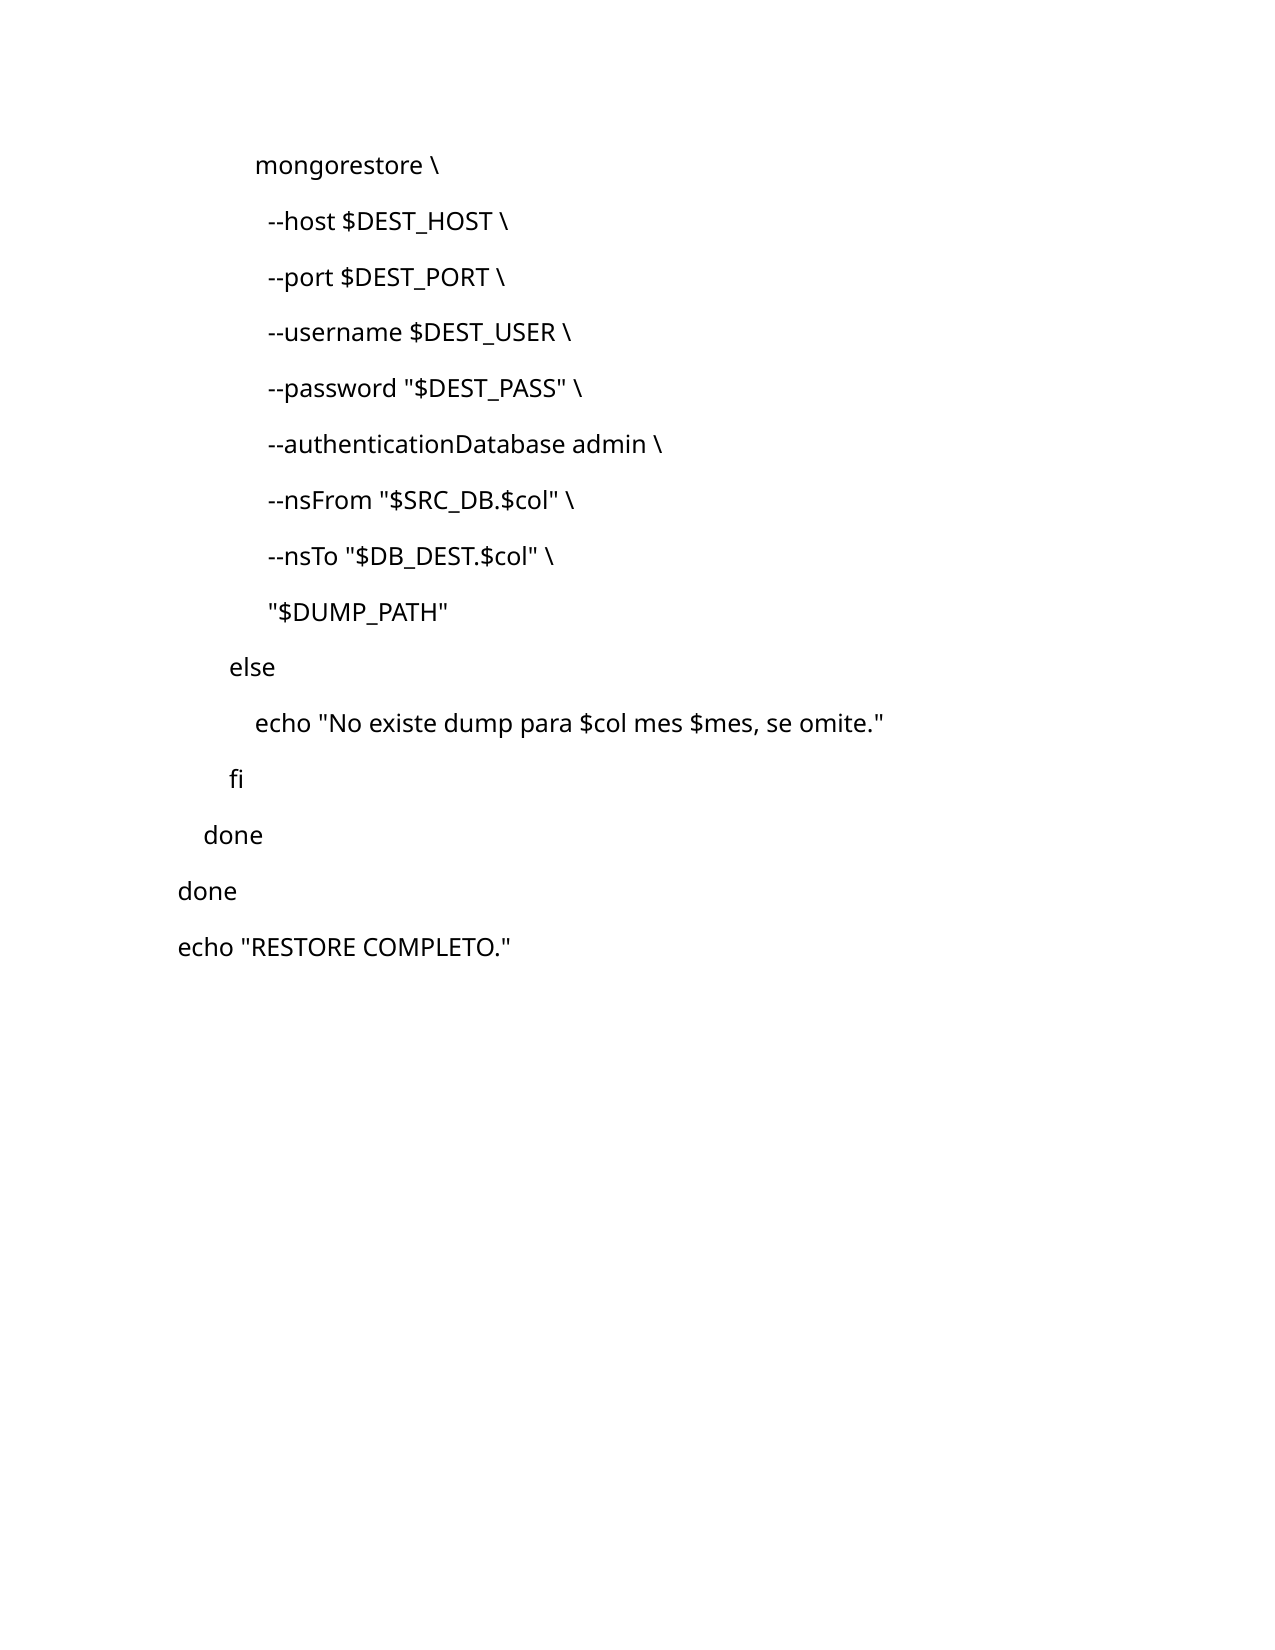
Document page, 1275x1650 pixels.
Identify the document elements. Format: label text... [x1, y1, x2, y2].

text echo "RESTORE COMPLETO." [177, 929, 1098, 963]
text mongorestore \ [177, 148, 1098, 182]
text --username $DEST_USER \ [177, 315, 1098, 349]
text --password "$DEST_PASS" \ [177, 371, 1098, 405]
text --authenticationDatabase admin \ [177, 427, 1098, 461]
text --nsTo "$DB_DEST.$col" \ [177, 538, 1098, 572]
text --host $DEST_HOST \ [177, 203, 1098, 237]
text --nsFrom "$SRC_DB.$col" \ [177, 483, 1098, 517]
text done [177, 818, 1098, 852]
text else [177, 650, 1098, 684]
text fi [177, 762, 1098, 796]
text done [177, 873, 1098, 907]
text "$DUMP_PATH" [177, 594, 1098, 628]
text --port $DEST_PORT \ [177, 259, 1098, 293]
text echo "No existe dump para $col mes $mes, se omite." [177, 706, 1098, 740]
